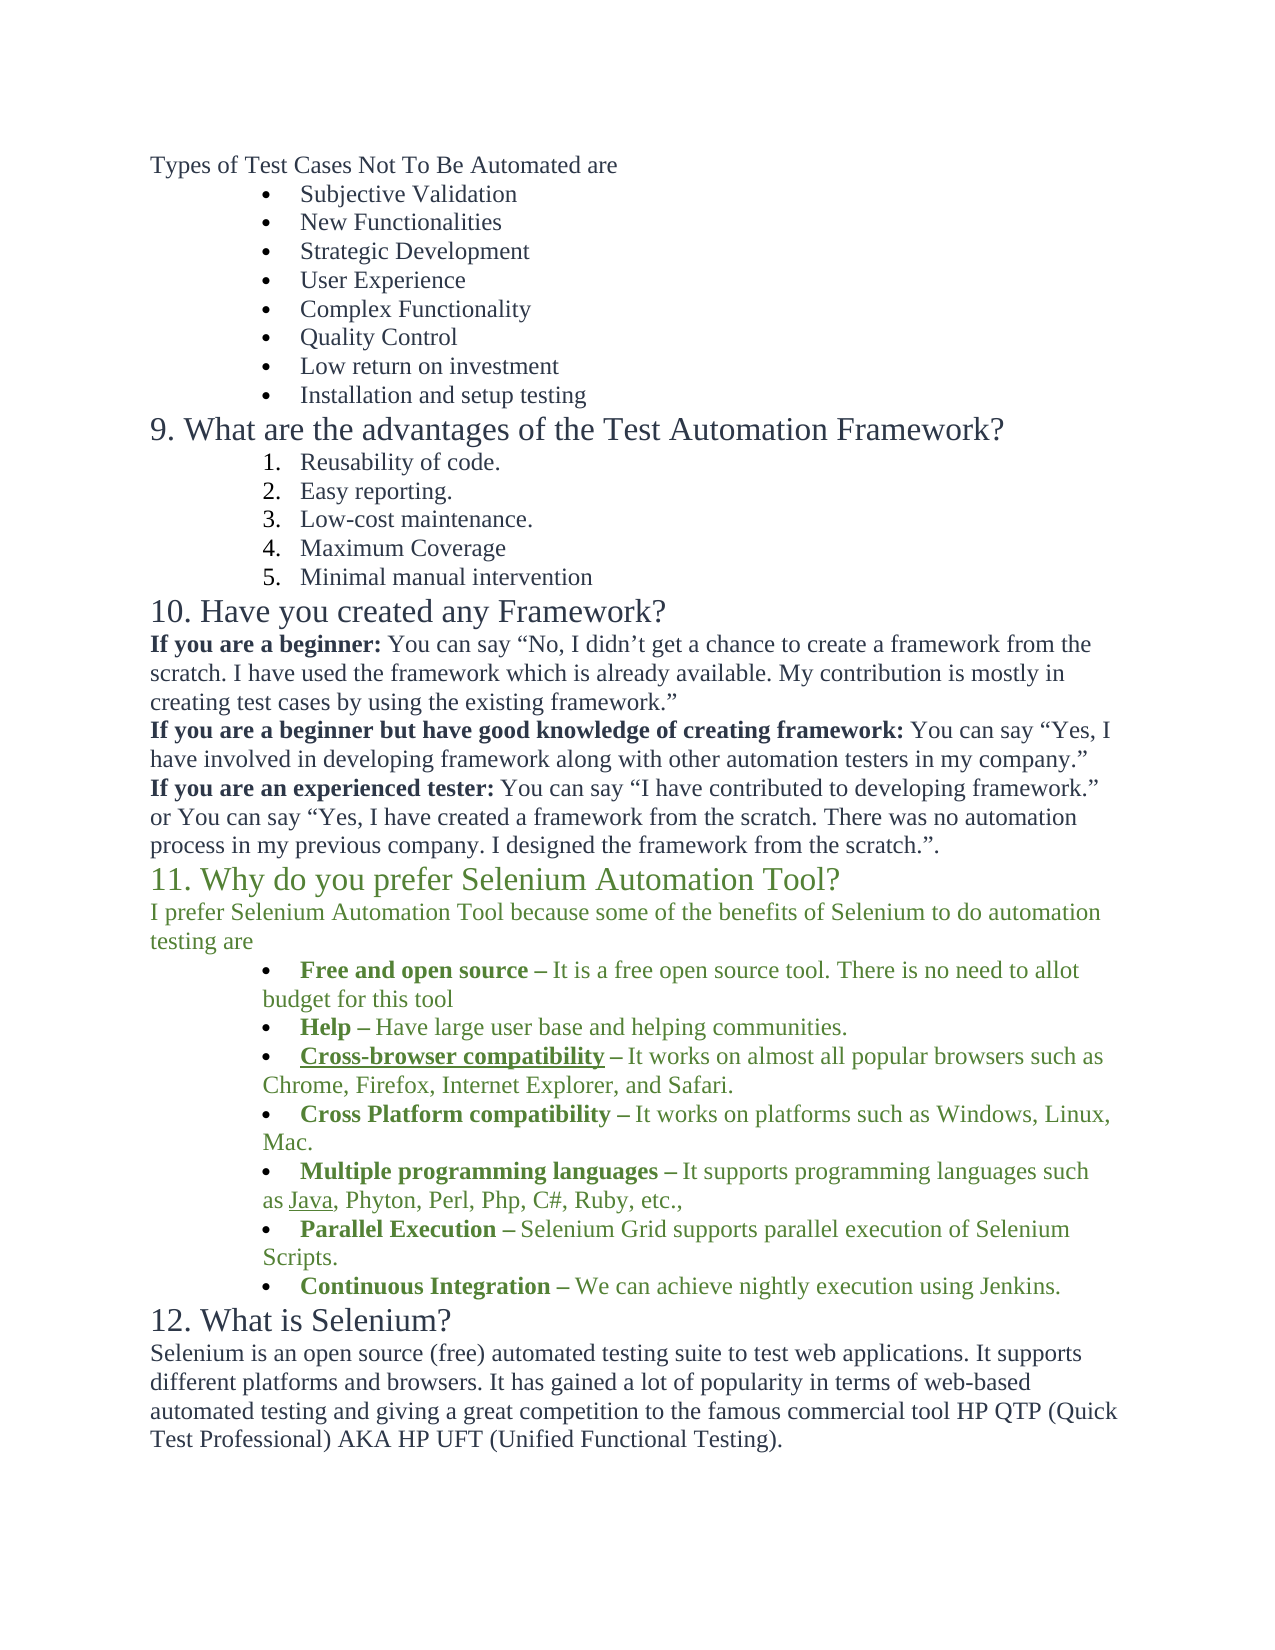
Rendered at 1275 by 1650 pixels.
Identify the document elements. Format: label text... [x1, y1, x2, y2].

text 10. Have you created any Framework? [150, 591, 1125, 629]
text If you are a beginner but have good knowledge of creating framework: You can say “Yes, I have involved in developing framework along with other automation testers in my company.” [150, 715, 1125, 773]
list Multiple programming languages – It supports programming languages such as Java, Phyton, Perl, Php, C#, Ruby, etc., [262, 1156, 1125, 1214]
text I prefer Selenium Automation Tool because some of the benefits of Selenium to do automation testing are [150, 897, 1125, 955]
list Installation and setup testing [262, 380, 1125, 409]
list Easy reporting. [262, 476, 1125, 504]
text 12. What is Selenium? [150, 1300, 1125, 1338]
text Types of Test Cases Not To Be Automated are [150, 150, 1125, 179]
list Free and open source – It is a free open source tool. There is no need to allot budget for this tool [262, 955, 1125, 1012]
list Cross Platform compatibility – It works on platforms such as Windows, Linux, Mac. [262, 1099, 1125, 1156]
text 11. Why do you prefer Selenium Automation Tool? [150, 859, 1125, 897]
list Continuous Integration – We can achieve nightly execution using Jenkins. [262, 1271, 1125, 1300]
list Minimal manual intervention [262, 562, 1125, 591]
list Low return on investment [262, 351, 1125, 380]
list Help – Have large user base and helping communities. [262, 1012, 1125, 1041]
text If you are an experienced tester: You can say “I have contributed to developing framework.” or You can say “Yes, I have created a framework from the scratch. There was no automation process in my previous company. I designed the framework from the scratch.”. [150, 773, 1125, 859]
list Strategic Development [262, 236, 1125, 265]
text 9. What are the advantages of the Test Automation Framework? [150, 409, 1125, 447]
list User Experience [262, 265, 1125, 294]
list New Functionalities [262, 207, 1125, 236]
list Subjective Validation [262, 179, 1125, 207]
list Quality Control [262, 322, 1125, 351]
list Cross-browser compatibility – It works on almost all popular browsers such as Chrome, Firefox, Internet Explorer, and Safari. [262, 1041, 1125, 1099]
text Selenium is an open source (free) automated testing suite to test web applications. It supports different platforms and browsers. It has gained a lot of popularity in terms of web-based automated testing and giving a great competition to the famous commercial tool HP QTP (Quick Test Professional) AKA HP UFT (Unified Functional Testing). [150, 1338, 1125, 1453]
list Complex Functionality [262, 294, 1125, 322]
text If you are a beginner: You can say “No, I didn’t get a chance to create a framework from the scratch. I have used the framework which is already available. My contribution is mostly in creating test cases by using the existing framework.” [150, 629, 1125, 715]
list Low-cost maintenance. [262, 504, 1125, 533]
list Maximum Coverage [262, 533, 1125, 562]
list Parallel Execution – Selenium Grid supports parallel execution of Selenium Scripts. [262, 1214, 1125, 1271]
list Reusability of code. [262, 447, 1125, 476]
